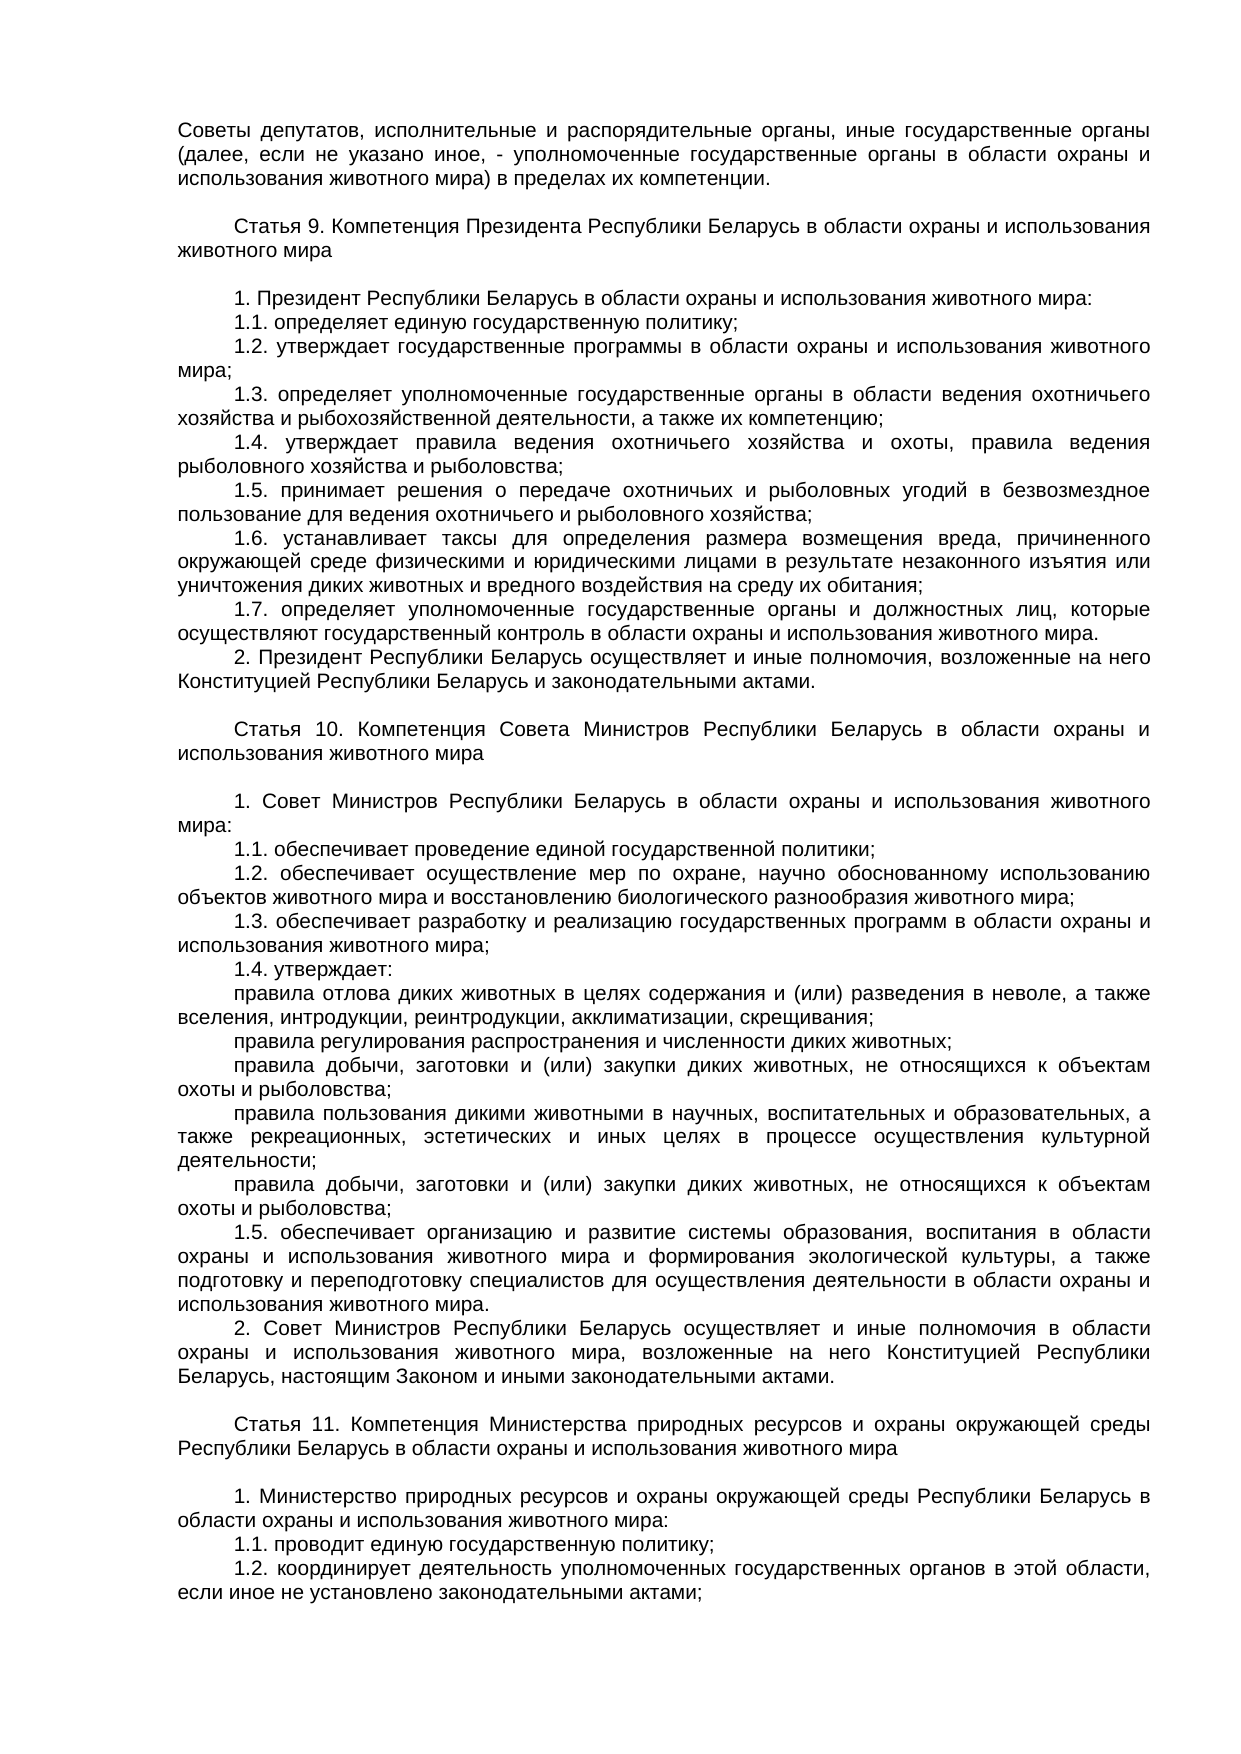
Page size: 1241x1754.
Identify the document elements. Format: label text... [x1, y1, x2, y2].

text 1. Совет Министров Республики Беларусь в области охраны и использования животного мира: [177, 789, 1152, 837]
text 1. Министерство природных ресурсов и охраны окружающей среды Республики Беларусь в области охраны и использования животного мира: [177, 1484, 1152, 1532]
text 1.4. утверждает правила ведения охотничьего хозяйства и охоты, правила ведения рыболовного хозяйства и рыболовства; [177, 429, 1152, 477]
text Статья 11. Компетенция Министерства природных ресурсов и охраны окружающей среды Республики Беларусь в области охраны и использования животного мира [177, 1412, 1152, 1460]
text 2. Совет Министров Республики Беларусь осуществляет и иные полномочия в области охраны и использования животного мира, возложенные на него Конституцией Республики Беларусь, настоящим Законом и иными законодательными актами. [177, 1316, 1152, 1388]
text 2. Президент Республики Беларусь осуществляет и иные полномочия, возложенные на него Конституцией Республики Беларусь и законодательными актами. [177, 645, 1152, 693]
text 1. Президент Республики Беларусь в области охраны и использования животного мира: [177, 286, 1152, 310]
text 1.1. определяет единую государственную политику; [177, 310, 1152, 334]
text правила регулирования распространения и численности диких животных; [177, 1028, 1152, 1052]
text 1.5. обеспечивает организацию и развитие системы образования, воспитания в области охраны и использования животного мира и формирования экологической культуры, а также подготовку и переподготовку специалистов для осуществления деятельности в области охраны и использования животного мира. [177, 1220, 1152, 1316]
text 1.6. устанавливает таксы для определения размера возмещения вреда, причиненного окружающей среде физическими и юридическими лицами в результате незаконного изъятия или уничтожения диких животных и вредного воздействия на среду их обитания; [177, 525, 1152, 597]
text 1.2. координирует деятельность уполномоченных государственных органов в этой области, если иное не установлено законодательными актами; [177, 1556, 1152, 1603]
text 1.5. принимает решения о передаче охотничьих и рыболовных угодий в безвозмездное пользование для ведения охотничьего и рыболовного хозяйства; [177, 477, 1152, 525]
text Статья 9. Компетенция Президента Республики Беларусь в области охраны и использования животного мира [177, 214, 1152, 262]
text Статья 10. Компетенция Совета Министров Республики Беларусь в области охраны и использования животного мира [177, 717, 1152, 765]
text 1.2. обеспечивает осуществление мер по охране, научно обоснованному использованию объектов животного мира и восстановлению биологического разнообразия животного мира; [177, 861, 1152, 909]
text 1.1. проводит единую государственную политику; [177, 1532, 1152, 1556]
text правила добычи, заготовки и (или) закупки диких животных, не относящихся к объектам охоты и рыболовства; [177, 1052, 1152, 1100]
text 1.1. обеспечивает проведение единой государственной политики; [177, 837, 1152, 861]
text 1.3. обеспечивает разработку и реализацию государственных программ в области охраны и использования животного мира; [177, 909, 1152, 957]
text правила добычи, заготовки и (или) закупки диких животных, не относящихся к объектам охоты и рыболовства; [177, 1172, 1152, 1220]
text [177, 118, 1152, 190]
text 1.2. утверждает государственные программы в области охраны и использования животного мира; [177, 334, 1152, 382]
text 1.7. определяет уполномоченные государственные органы и должностных лиц, которые осуществляют государственный контроль в области охраны и использования животного мира. [177, 597, 1152, 645]
text 1.4. утверждает: [177, 957, 1152, 981]
text правила пользования дикими животными в научных, воспитательных и образовательных, а также рекреационных, эстетических и иных целях в процессе осуществления культурной деятельности; [177, 1100, 1152, 1172]
text 1.3. определяет уполномоченные государственные органы в области ведения охотничьего хозяйства и рыбохозяйственной деятельности, а также их компетенцию; [177, 382, 1152, 429]
text правила отлова диких животных в целях содержания и (или) разведения в неволе, а также вселения, интродукции, реинтродукции, акклиматизации, скрещивания; [177, 981, 1152, 1028]
